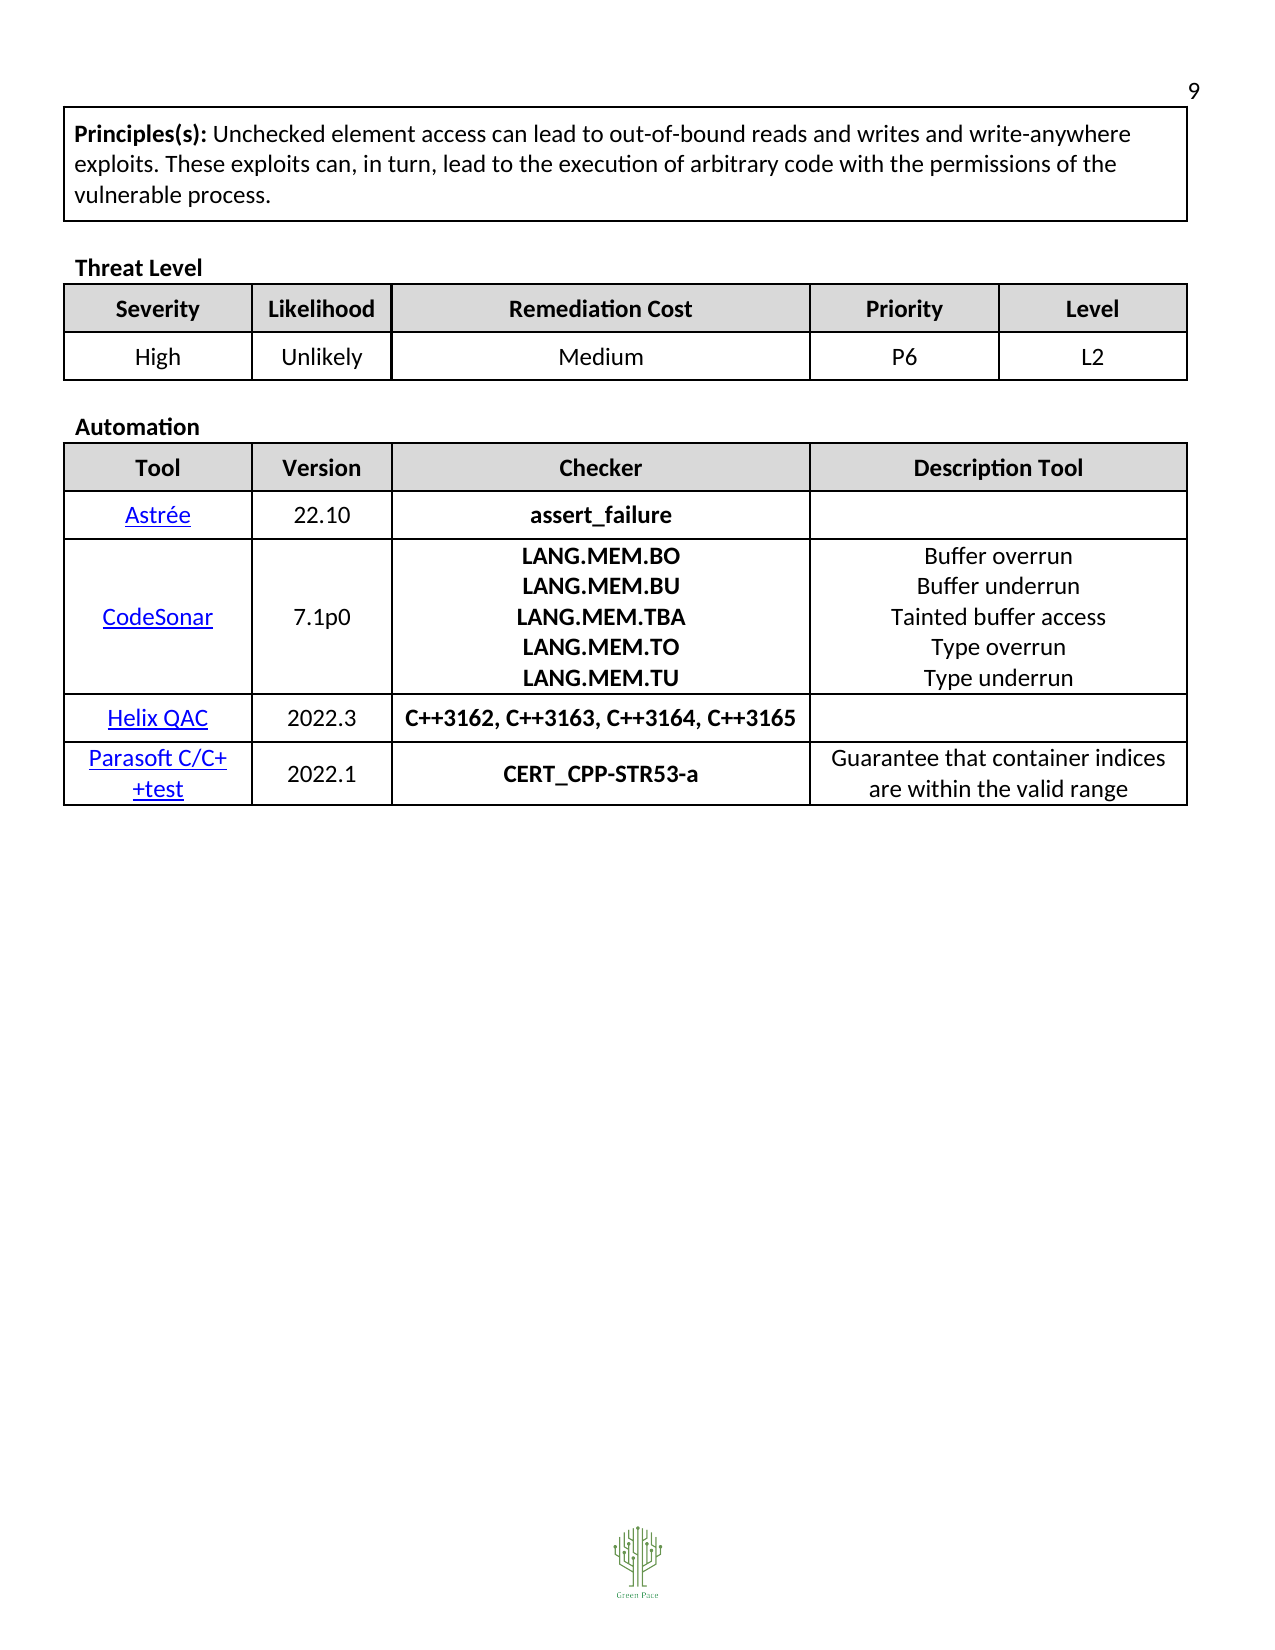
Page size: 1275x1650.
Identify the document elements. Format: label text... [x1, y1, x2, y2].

table_cell LANG.MEM.BO LANG.MEM.BU LANG.MEM.TBA LANG.MEM.TO LANG.MEM.TU [393, 540, 809, 693]
table_header Severity [65, 285, 251, 331]
table_header Priority [811, 285, 998, 331]
table_cell [811, 695, 1186, 741]
table_header Checker [393, 444, 809, 490]
table_cell CodeSonar [65, 540, 251, 693]
table_cell P6 [811, 333, 998, 379]
table_cell Astrée [65, 492, 251, 538]
table_cell Medium [393, 333, 809, 379]
table_cell 22.10 [253, 492, 391, 538]
table_header Description Tool [811, 444, 1186, 490]
table_cell Parasoft C/C++test [65, 743, 251, 804]
table_header Tool [65, 444, 251, 490]
table_cell 2022.3 [253, 695, 391, 741]
table_cell 2022.1 [253, 743, 391, 804]
table_cell Buffer overrun Buffer underrun Tainted buffer access Type overrun Type underrun [811, 540, 1186, 693]
text Threat Level [75, 253, 1200, 283]
table_cell 7.1p0 [253, 540, 391, 693]
table_header Level [1000, 285, 1186, 331]
table_header Remediation Cost [393, 285, 809, 331]
table_cell C++3162, C++3163, C++3164, C++3165 [393, 695, 809, 741]
table_cell Unlikely [253, 333, 390, 379]
text Automation [75, 412, 1200, 442]
table_header Version [253, 444, 391, 490]
table_cell High [65, 333, 251, 379]
table_cell [811, 492, 1186, 538]
table_header Principles(s): Unchecked element access can lead to out-of-bound reads and writes and write-anywhere exploits. These exploits can, in turn, lead to the execution of arbitrary code with the permissions of the vulnerable process. [65, 108, 1186, 220]
table_cell L2 [1000, 333, 1186, 379]
picture [605, 1521, 670, 1606]
table_cell CERT_CPP-STR53-a [393, 743, 809, 804]
table_cell Helix QAC [65, 695, 251, 741]
table_cell Guarantee that container indices are within the valid range [811, 743, 1186, 804]
table_header Likelihood [253, 285, 390, 331]
table_cell assert_failure [393, 492, 809, 538]
